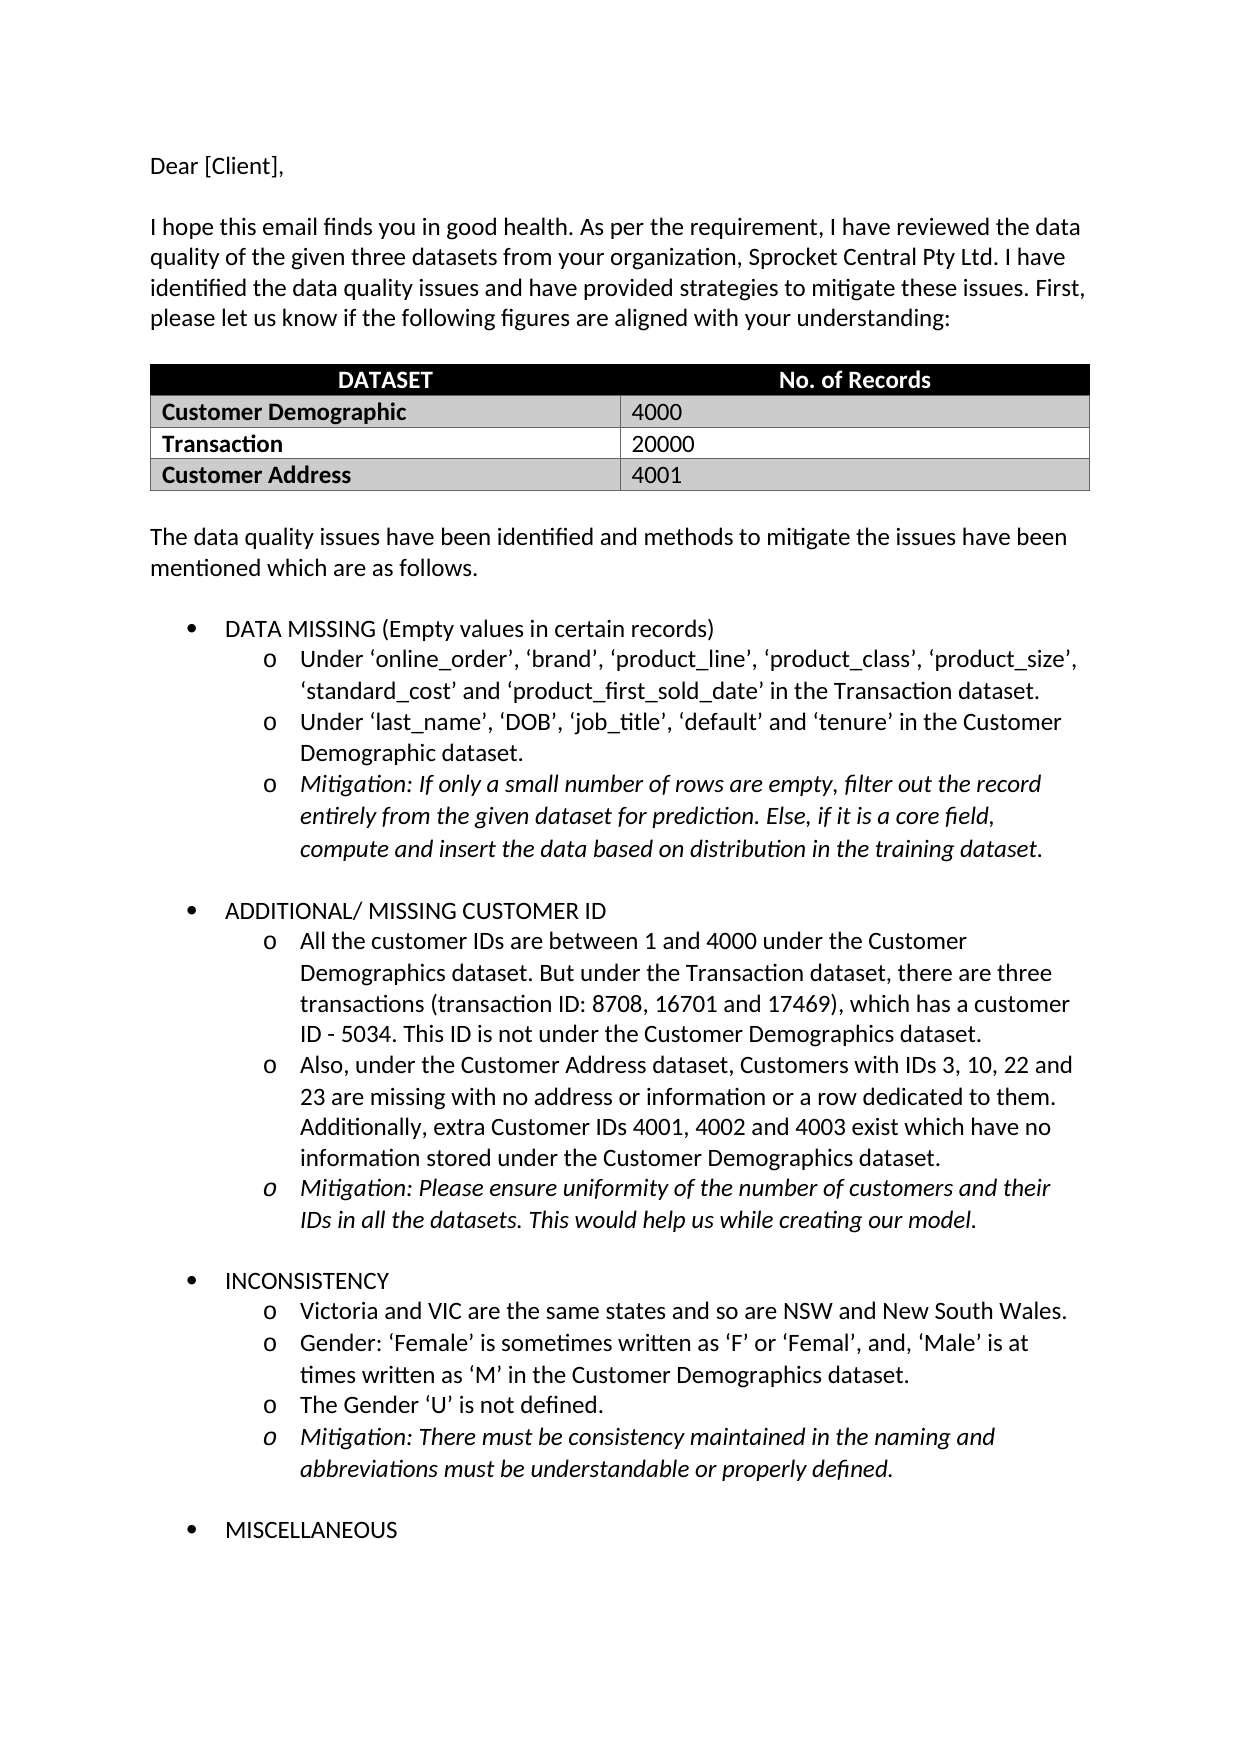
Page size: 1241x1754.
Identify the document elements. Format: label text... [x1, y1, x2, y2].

list Gender: ‘Female’ is sometimes written as ‘F’ or ‘Femal’, and, ‘Male’ is at times written as ‘M’ in the Customer Demographics dataset. [262, 1327, 1090, 1389]
table_header No. of Records [621, 365, 1089, 395]
text Dear [Client], [150, 150, 1090, 181]
list Under ‘online_order’, ‘brand’, ‘product_line’, ‘product_class’, ‘product_size’, ‘standard_cost’ and ‘product_first_sold_date’ in the Transaction dataset. [262, 643, 1090, 706]
list Under ‘last_name’, ‘DOB’, ‘job_title’, ‘default’ and ‘tenure’ in the Customer Demographic dataset. [262, 706, 1090, 768]
list Mitigation: Please ensure uniformity of the number of customers and their IDs in all the datasets. This would help us while creating our model. [262, 1172, 1090, 1234]
list ADDITIONAL/ MISSING CUSTOMER ID [187, 895, 1090, 926]
table_cell 4000 [621, 396, 1089, 427]
list All the customer IDs are between 1 and 4000 under the Customer Demographics dataset. But under the Transaction dataset, there are three transactions (transaction ID: 8708, 16701 and 17469), which has a customer ID - 5034. This ID is not under the Customer Demographics dataset. [262, 926, 1090, 1049]
list The Gender ‘U’ is not defined. [262, 1389, 1090, 1421]
table_cell Customer Address [151, 459, 620, 490]
list Mitigation: If only a small number of rows are empty, filter out the record entirely from the given dataset for prediction. Else, if it is a core field, compute and insert the data based on distribution in the training dataset. [262, 768, 1090, 864]
list MISCELLANEOUS [187, 1514, 1090, 1545]
table_cell Transaction [151, 428, 620, 458]
table_cell Customer Demographic [151, 396, 620, 427]
text The data quality issues have been identified and methods to mitigate the issues have been mentioned which are as follows. [150, 521, 1090, 582]
table_cell 4001 [621, 459, 1089, 490]
list DATA MISSING (Empty values in certain records) [187, 613, 1090, 643]
list Mitigation: There must be consistency maintained in the naming and abbreviations must be understandable or properly defined. [262, 1421, 1090, 1484]
list INCONSISTENCY [187, 1265, 1090, 1296]
table_header DATASET [151, 365, 620, 395]
table_cell 20000 [621, 428, 1089, 458]
list Also, under the Customer Address dataset, Customers with IDs 3, 10, 22 and 23 are missing with no address or information or a row dedicated to them. Additionally, extra Customer IDs 4001, 4002 and 4003 exist which have no information stored under the Customer Demographics dataset. [262, 1049, 1090, 1172]
text I hope this email finds you in good health. As per the requirement, I have reviewed the data quality of the given three datasets from your organization, Sprocket Central Pty Ltd. I have identified the data quality issues and have provided strategies to mitigate these issues. First, please let us know if the following figures are aligned with your understanding: [150, 211, 1090, 333]
list Victoria and VIC are the same states and so are NSW and New South Wales. [262, 1296, 1090, 1327]
